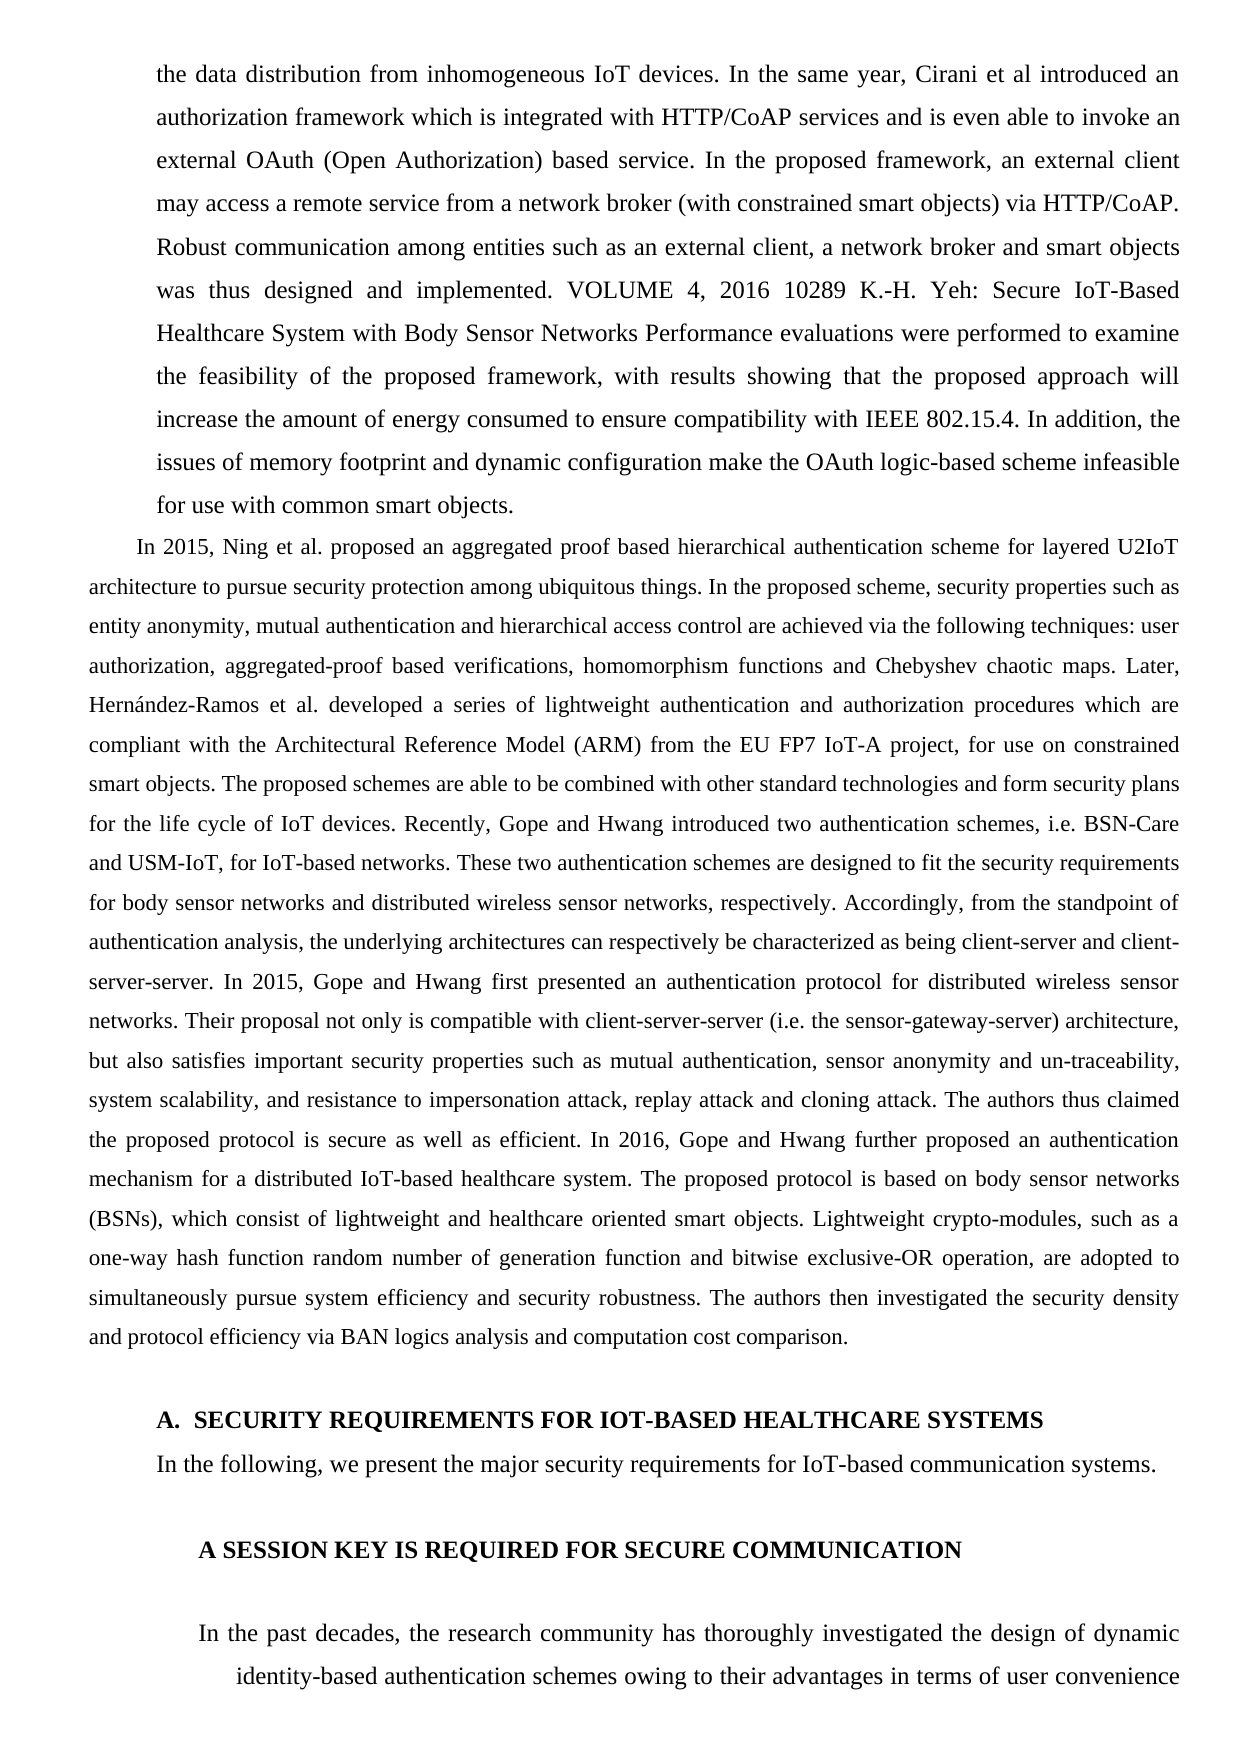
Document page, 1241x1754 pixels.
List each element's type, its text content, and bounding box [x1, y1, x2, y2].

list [118, 59, 1181, 519]
list In the following, we present the major security requirements for IoT-based communication systems. [156, 1449, 1181, 1477]
text In 2015, Ning et al. proposed an aggregated proof based hierarchical authentication scheme for layered U2IoT architecture to pursue security protection among ubiquitous things. In the proposed scheme, security properties such as entity anonymity, mutual authentication and hierarchical access control are achieved via the following techniques: user authorization, aggregated-proof based verifications, homomorphism functions and Chebyshev chaotic maps. Later, Hernández-Ramos et al. developed a series of lightweight authentication and authorization procedures which are compliant with the Architectural Reference Model (ARM) from the EU FP7 IoT-A project, for use on constrained smart objects. The proposed schemes are able to be combined with other standard technologies and form security plans for the life cycle of IoT devices. Recently, Gope and Hwang introduced two authentication schemes, i.e. BSN-Care and USM-IoT, for IoT-based networks. These two authentication schemes are designed to fit the security requirements for body sensor networks and distributed wireless sensor networks, respectively. Accordingly, from the standpoint of authentication analysis, the underlying architectures can respectively be characterized as being client-server and client-server-server. In 2015, Gope and Hwang first presented an authentication protocol for distributed wireless sensor networks. Their proposal not only is compatible with client-server-server (i.e. the sensor-gateway-server) architecture, but also satisfies important security properties such as mutual authentication, sensor anonymity and un-traceability, system scalability, and resistance to impersonation attack, replay attack and cloning attack. The authors thus claimed the proposed protocol is secure as well as efficient. In 2016, Gope and Hwang further proposed an authentication mechanism for a distributed IoT-based healthcare system. The proposed protocol is based on body sensor networks (BSNs), which consist of lightweight and healthcare oriented smart objects. Lightweight crypto-modules, such as a one-way hash function random number of generation function and bitwise exclusive-OR operation, are adopted to simultaneously pursue system efficiency and security robustness. The authors then investigated the security density and protocol efficiency via BAN logics analysis and computation cost comparison. [89, 533, 1181, 1349]
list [198, 1618, 1181, 1689]
list SECURITY REQUIREMENTS FOR IOT-BASED HEALTHCARE SYSTEMS [156, 1406, 1181, 1434]
list A SESSION KEY IS REQUIRED FOR SECURE COMMUNICATION [198, 1535, 1181, 1564]
